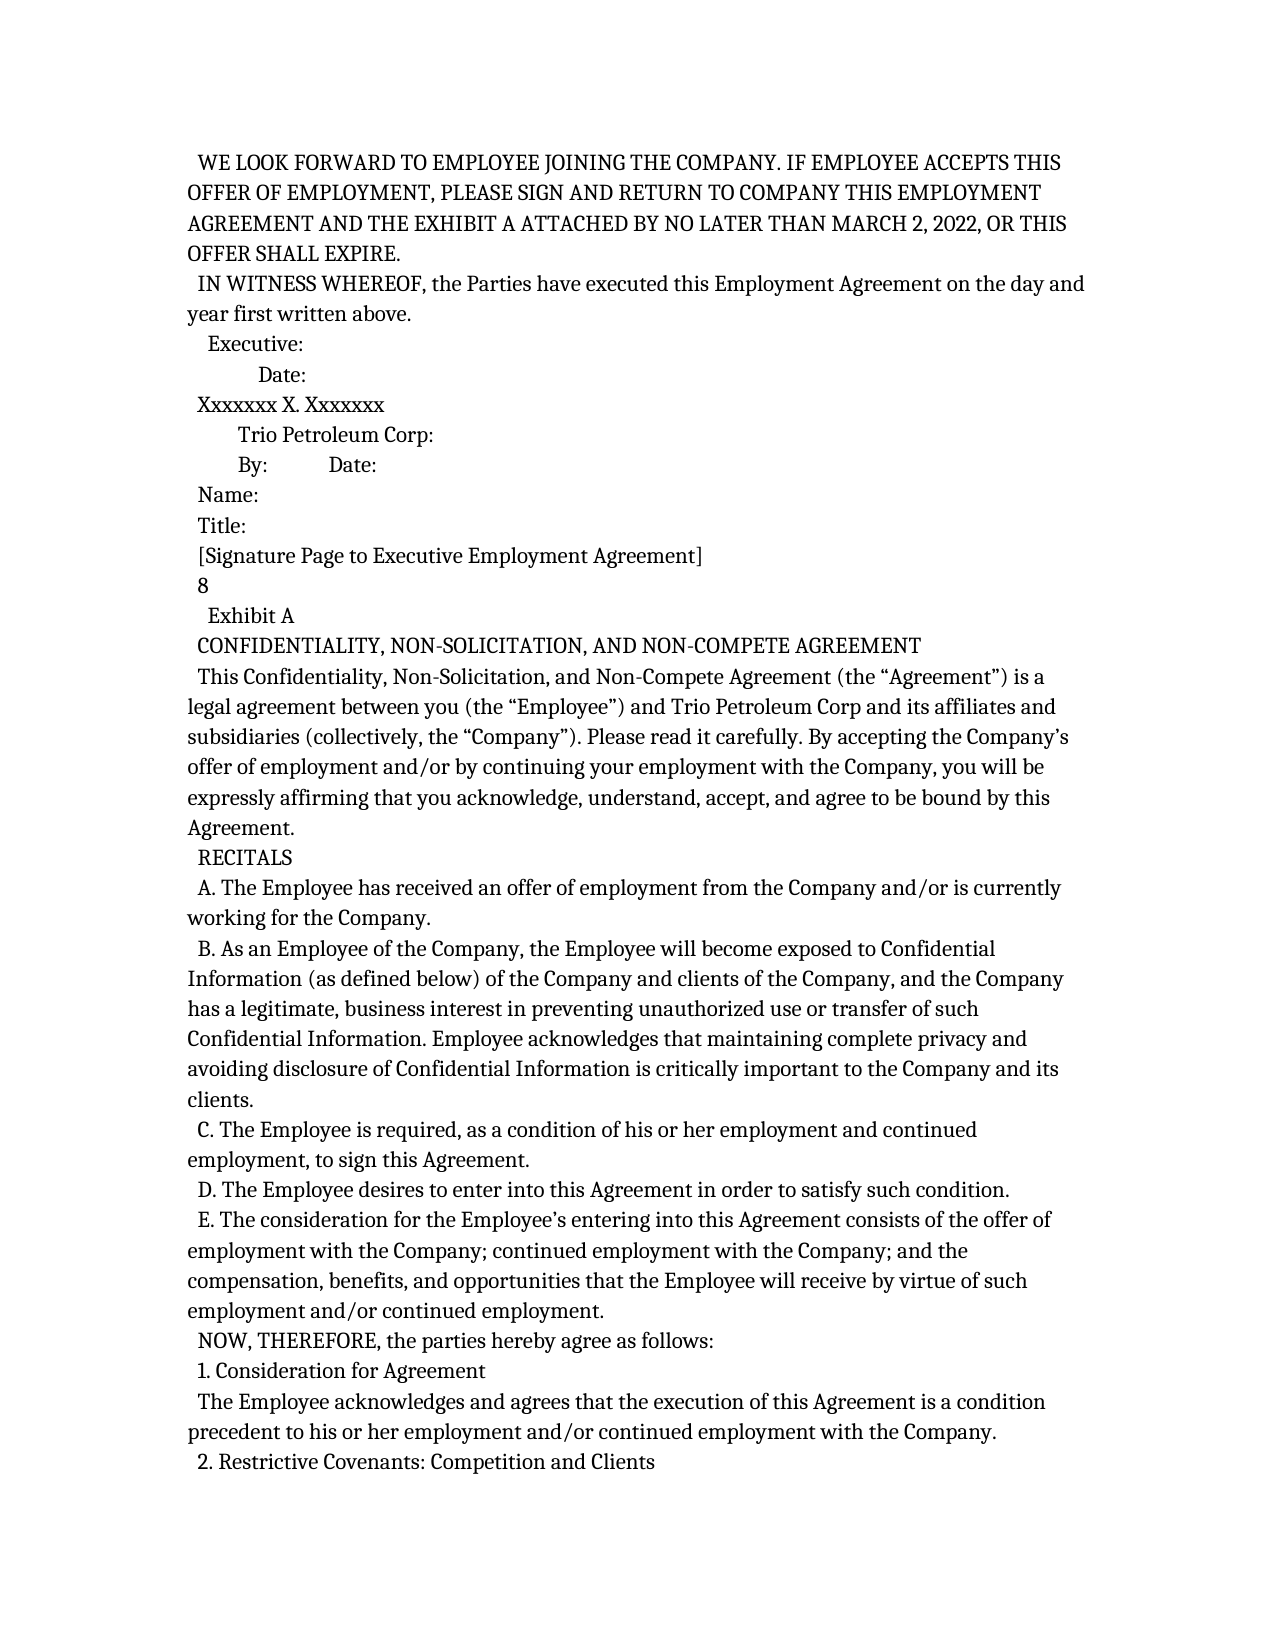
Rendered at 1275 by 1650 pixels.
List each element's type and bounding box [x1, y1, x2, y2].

text [187, 150, 1087, 1475]
